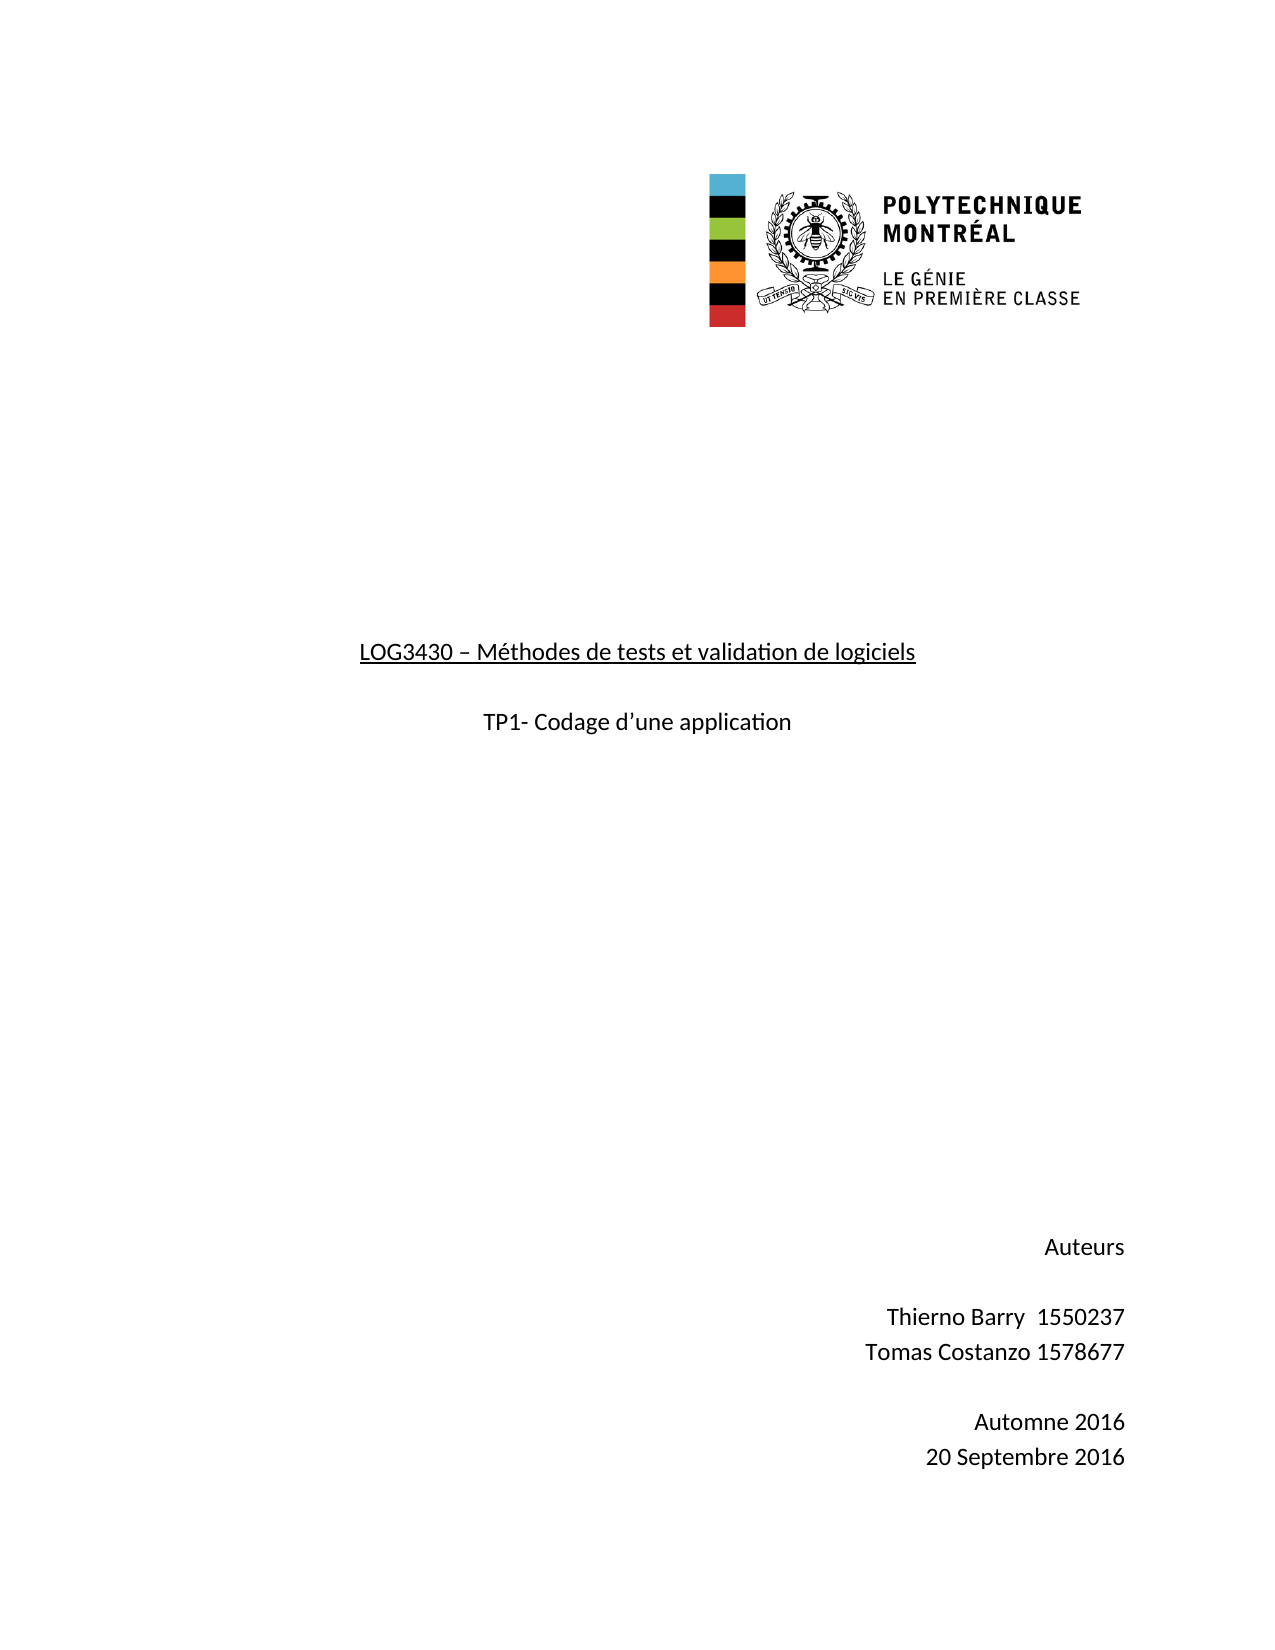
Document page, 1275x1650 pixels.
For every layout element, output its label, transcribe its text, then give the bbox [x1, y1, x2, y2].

text Tomas Costanzo 1578677 [150, 1336, 1125, 1367]
text Auteurs [150, 1231, 1125, 1262]
text LOG3430 – Méthodes de tests et validation de logiciels [150, 636, 1125, 667]
picture [664, 150, 1125, 352]
text Thierno Barry 1550237 [150, 1301, 1125, 1332]
text 20 Septembre 2016 [150, 1441, 1125, 1472]
text Automne 2016 [150, 1406, 1125, 1437]
text TP1- Codage d’une application [150, 706, 1125, 737]
